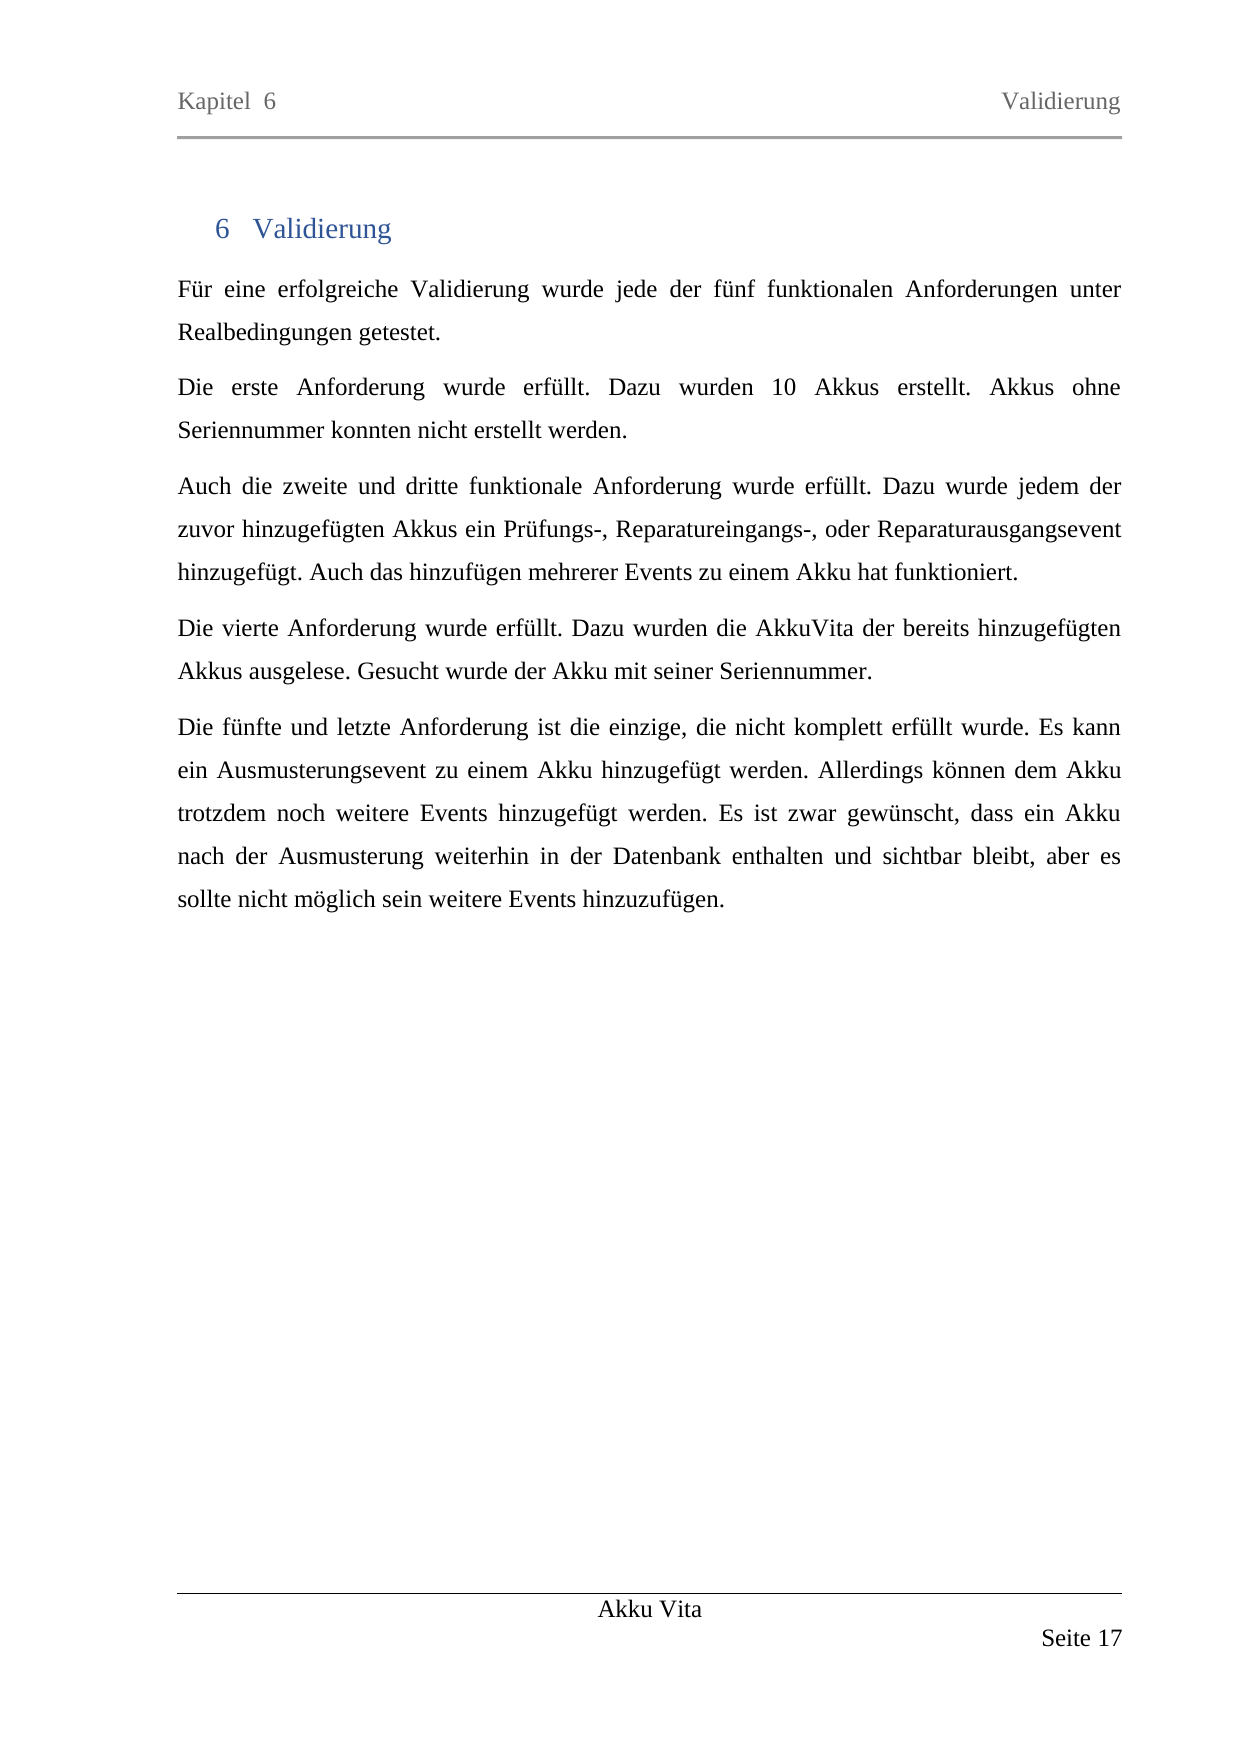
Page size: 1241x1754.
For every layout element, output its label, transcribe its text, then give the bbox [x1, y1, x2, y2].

text Die erste Anforderung wurde erfüllt. Dazu wurden 10 Akkus erstellt. Akkus ohne Seriennummer konnten nicht erstellt werden. [177, 372, 1122, 444]
text Für eine erfolgreiche Validierung wurde jede der fünf funktionalen Anforderungen unter Realbedingungen getestet. [177, 274, 1122, 346]
subtitle Validierung [215, 211, 1122, 244]
text Auch die zweite und dritte funktionale Anforderung wurde erfüllt. Dazu wurde jedem der zuvor hinzugefügten Akkus ein Prüfungs-, Reparatureingangs-, oder Reparaturausgangsevent hinzugefügt. Auch das hinzufügen mehrerer Events zu einem Akku hat funktioniert. [177, 471, 1122, 586]
text Die fünfte und letzte Anforderung ist die einzige, die nicht komplett erfüllt wurde. Es kann ein Ausmusterungsevent zu einem Akku hinzugefügt werden. Allerdings können dem Akku trotzdem noch weitere Events hinzugefügt werden. Es ist zwar gewünscht, dass ein Akku nach der Ausmusterung weiterhin in der Datenbank enthalten und sichtbar bleibt, aber es sollte nicht möglich sein weitere Events hinzuzufügen. [177, 712, 1122, 913]
text Die vierte Anforderung wurde erfüllt. Dazu wurden die AkkuVita der bereits hinzugefügten Akkus ausgelese. Gesucht wurde der Akku mit seiner Seriennummer. [177, 613, 1122, 685]
